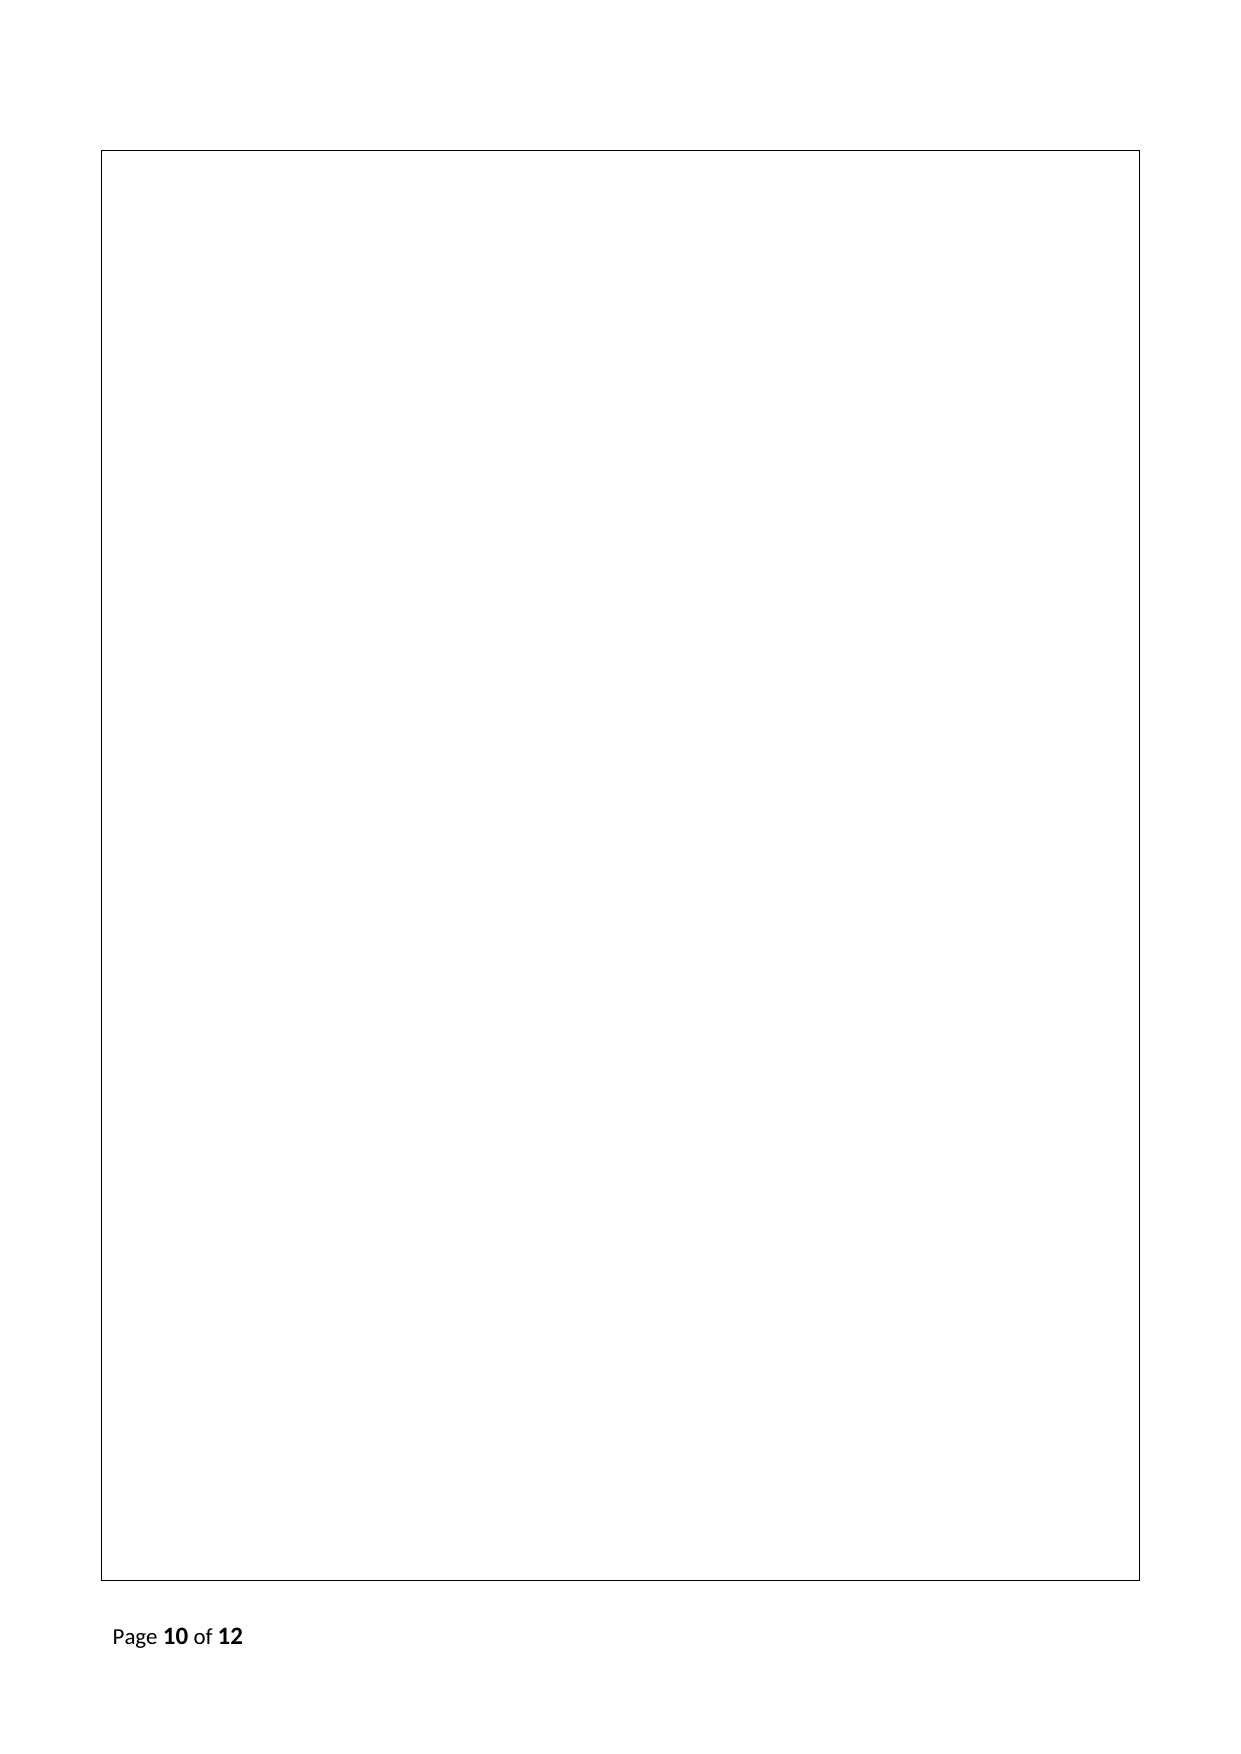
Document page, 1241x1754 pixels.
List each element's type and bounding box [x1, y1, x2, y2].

table_header [102, 151, 1139, 1580]
